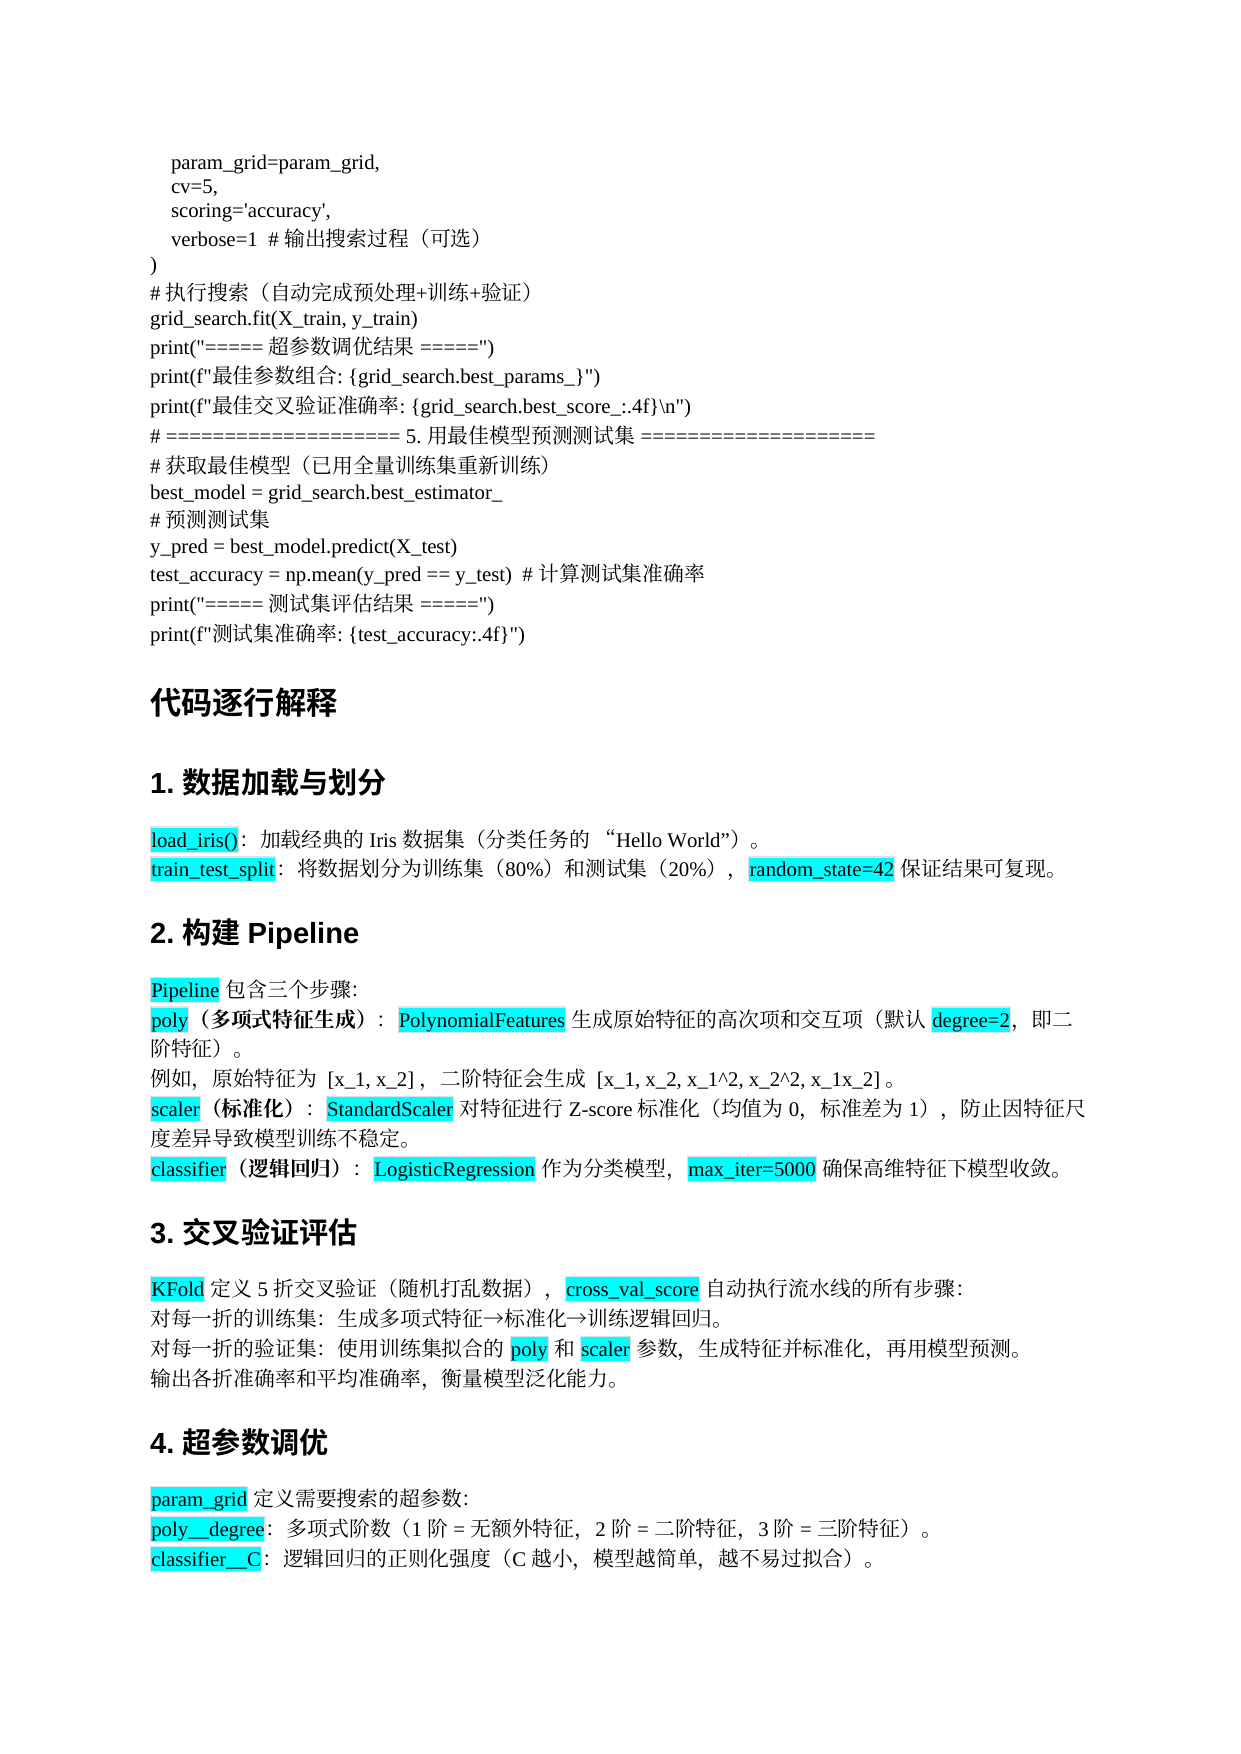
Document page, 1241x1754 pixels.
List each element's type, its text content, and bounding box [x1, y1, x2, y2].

subtitle 4. 超参数调优 [150, 1419, 1090, 1462]
subtitle 2. 构建 Pipeline [150, 910, 1090, 952]
subtitle 3. 交叉验证评估 [150, 1209, 1090, 1252]
subtitle 1. 数据加载与划分 [150, 760, 1090, 802]
subtitle 代码逐行解释 [150, 678, 1090, 724]
